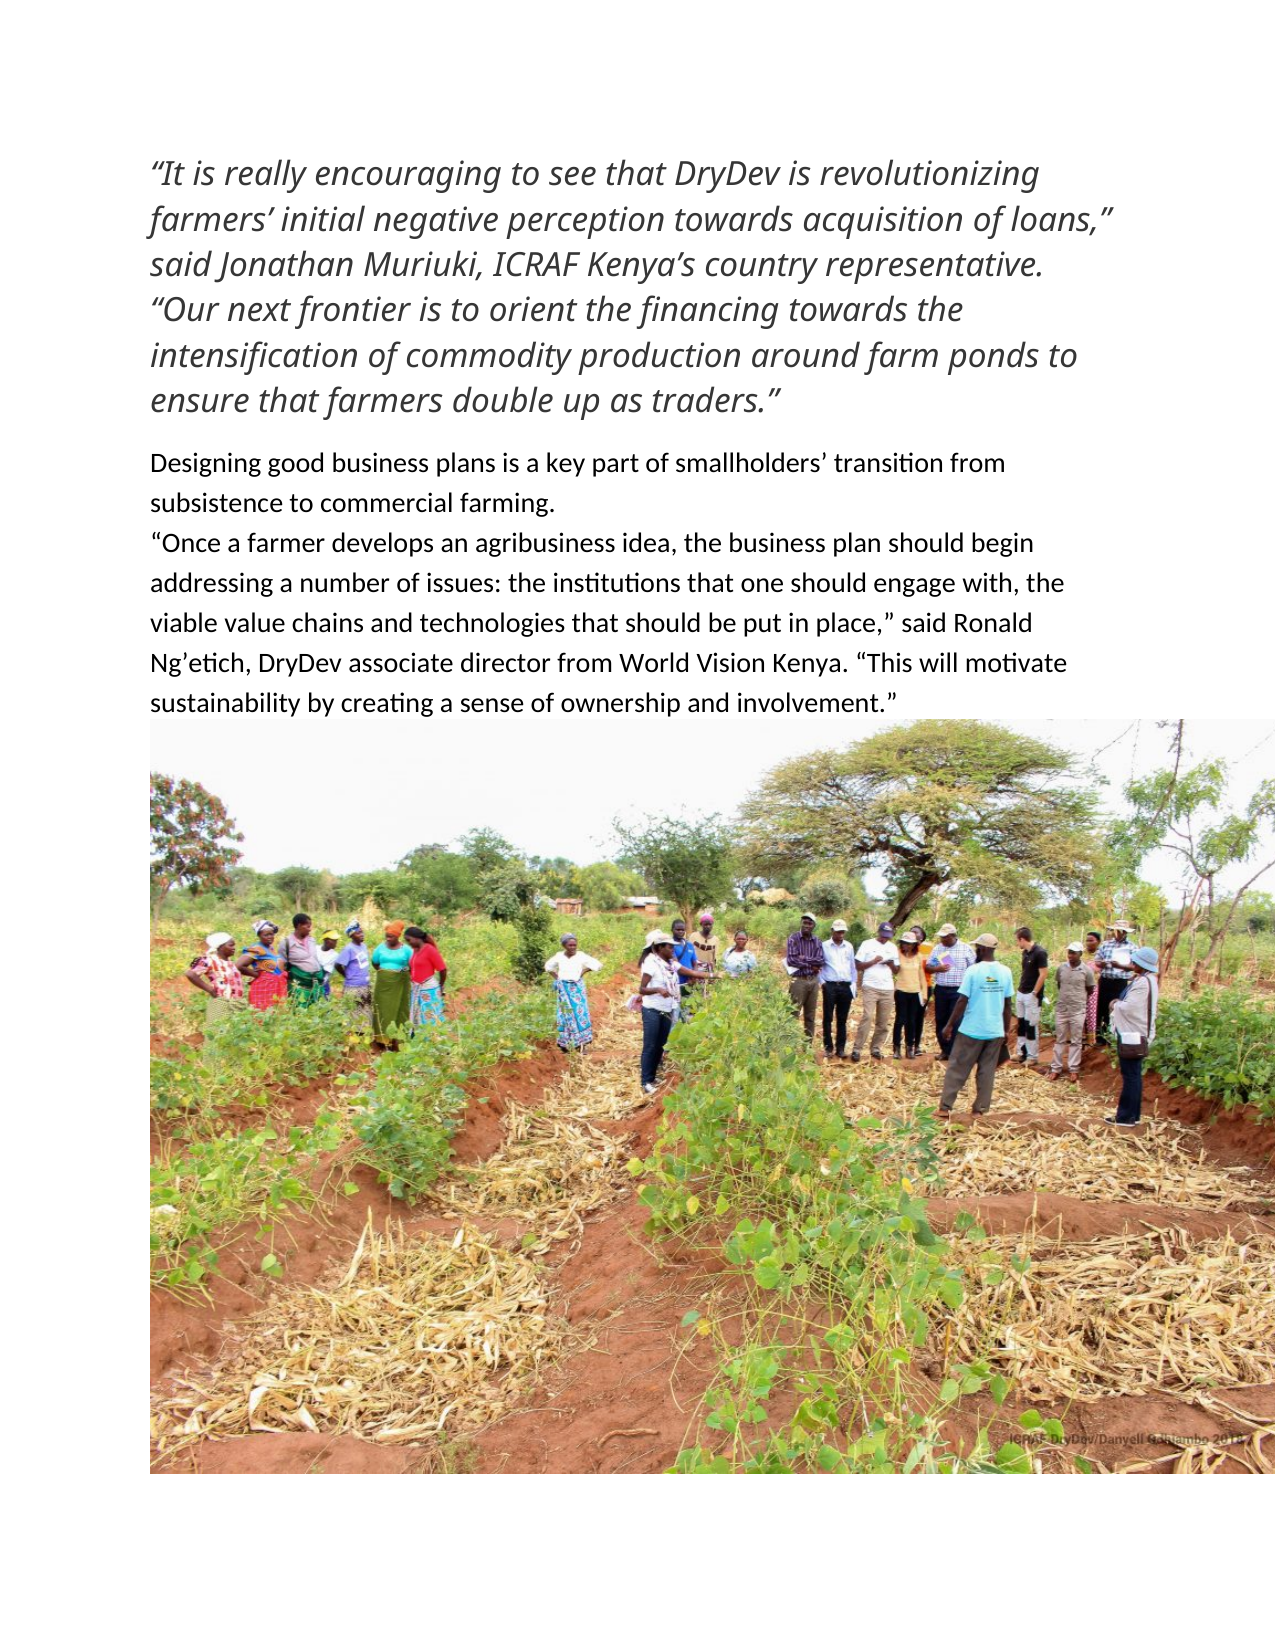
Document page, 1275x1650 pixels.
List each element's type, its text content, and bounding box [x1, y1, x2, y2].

text “It is really encouraging to see that DryDev is revolutionizing farmers’ initial negative perception towards acquisition of loans,” said Jonathan Muriuki, ICRAF Kenya’s country representative. “Our next frontier is to orient the financing towards the intensification of commodity production around farm ponds to ensure that farmers double up as traders.” [150, 150, 1125, 422]
text Designing good business plans is a key part of smallholders’ transition from subsistence to commercial farming. [150, 439, 1125, 519]
text “Once a farmer develops an agribusiness idea, the business plan should begin addressing a number of issues: the institutions that one should engage with, the viable value chains and technologies that should be put in place,” said Ronald Ng’etich, DryDev associate director from World Vision Kenya. “This will motivate sustainability by creating a sense of ownership and involvement.” [150, 519, 1125, 719]
picture [150, 719, 1275, 1474]
